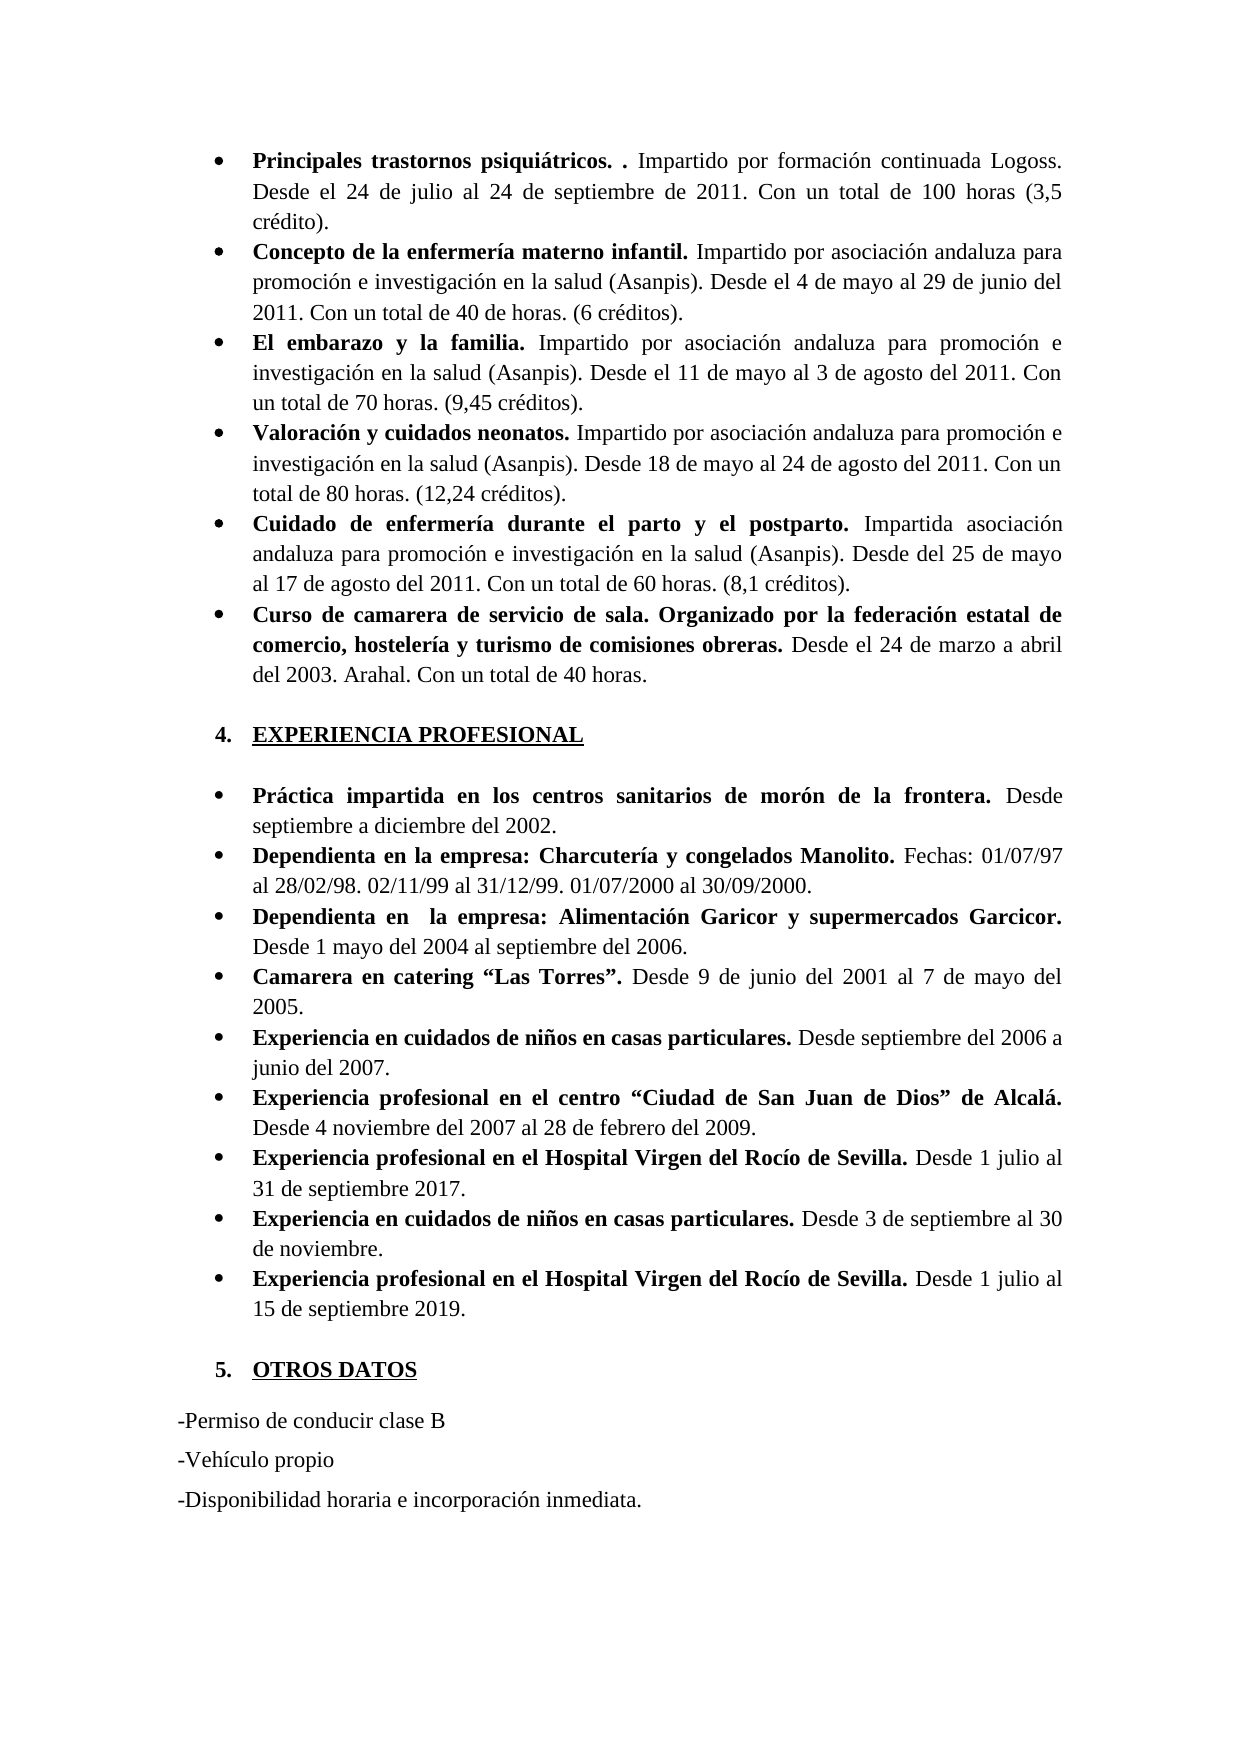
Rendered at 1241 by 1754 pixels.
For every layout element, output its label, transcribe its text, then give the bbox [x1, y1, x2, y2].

list Cuidado de enfermería durante el parto y el postparto. Impartida asociación andaluza para promoción e investigación en la salud (Asanpis). Desde del 25 de mayo al 17 de agosto del 2011. Con un total de 60 horas. (8,1 créditos). [215, 510, 1063, 597]
list Experiencia en cuidados de niños en casas particulares. Desde 3 de septiembre al 30 de noviembre. [215, 1205, 1063, 1261]
list Curso de camarera de servicio de sala. Organizado por la federación estatal de comercio, hostelería y turismo de comisiones obreras. Desde el 24 de marzo a abril del 2003. Arahal. Con un total de 40 horas. [215, 601, 1063, 687]
list EXPERIENCIA PROFESIONAL [215, 722, 1063, 748]
list Experiencia profesional en el centro “Ciudad de San Juan de Dios” de Alcalá. Desde 4 noviembre del 2007 al 28 de febrero del 2009. [215, 1084, 1063, 1141]
list El embarazo y la familia. Impartido por asociación andaluza para promoción e investigación en la salud (Asanpis). Desde el 11 de mayo al 3 de agosto del 2011. Con un total de 70 horas. (9,45 créditos). [215, 329, 1063, 416]
list Experiencia profesional en el Hospital Virgen del Rocío de Sevilla. Desde 1 julio al 15 de septiembre 2019. [215, 1265, 1063, 1322]
text -Vehículo propio [177, 1446, 1063, 1473]
text -Disponibilidad horaria e incorporación inmediata. [177, 1486, 1063, 1512]
list Concepto de la enfermería materno infantil. Impartido por asociación andaluza para promoción e investigación en la salud (Asanpis). Desde el 4 de mayo al 29 de junio del 2011. Con un total de 40 de horas. (6 créditos). [215, 238, 1063, 325]
text -Permiso de conducir clase B [177, 1407, 1063, 1433]
list OTROS DATOS [215, 1356, 1063, 1382]
list Dependienta en la empresa: Charcutería y congelados Manolito. Fechas: 01/07/97 al 28/02/98. 02/11/99 al 31/12/99. 01/07/2000 al 30/09/2000. [215, 842, 1063, 899]
list Experiencia profesional en el Hospital Virgen del Rocío de Sevilla. Desde 1 julio al 31 de septiembre 2017. [215, 1144, 1063, 1201]
list Valoración y cuidados neonatos. Impartido por asociación andaluza para promoción e investigación en la salud (Asanpis). Desde 18 de mayo al 24 de agosto del 2011. Con un total de 80 horas. (12,24 créditos). [215, 419, 1063, 506]
list Experiencia en cuidados de niños en casas particulares. Desde septiembre del 2006 a junio del 2007. [215, 1024, 1063, 1080]
list Dependienta en la empresa: Alimentación Garicor y supermercados Garcicor. Desde 1 mayo del 2004 al septiembre del 2006. [215, 903, 1063, 959]
list Práctica impartida en los centros sanitarios de morón de la frontera. Desde septiembre a diciembre del 2002. [215, 782, 1063, 838]
list Principales trastornos psiquiátricos. . Impartido por formación continuada Logoss. Desde el 24 de julio al 24 de septiembre de 2011. Con un total de 100 horas (3,5 crédito). [215, 148, 1063, 234]
list Camarera en catering “Las Torres”. Desde 9 de junio del 2001 al 7 de mayo del 2005. [215, 963, 1063, 1020]
